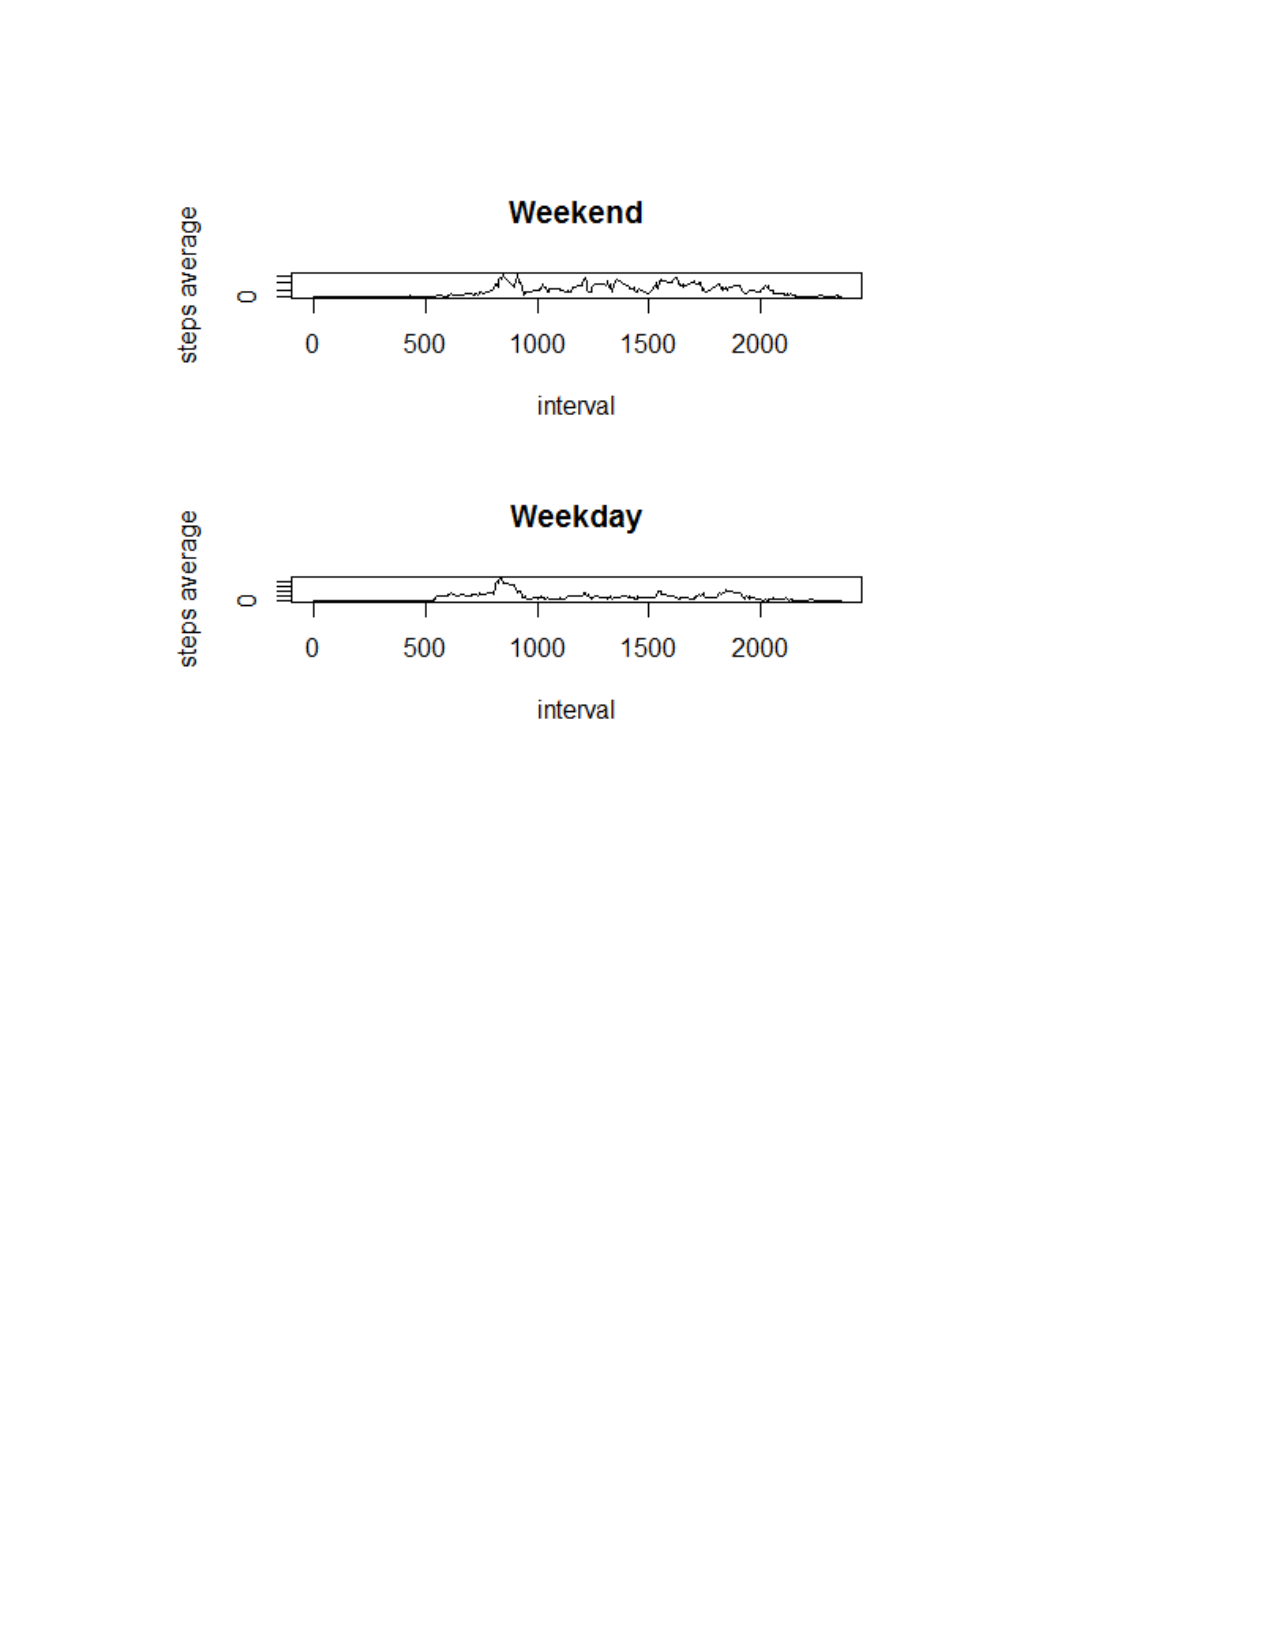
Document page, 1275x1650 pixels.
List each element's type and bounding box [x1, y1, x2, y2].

picture [168, 150, 925, 757]
